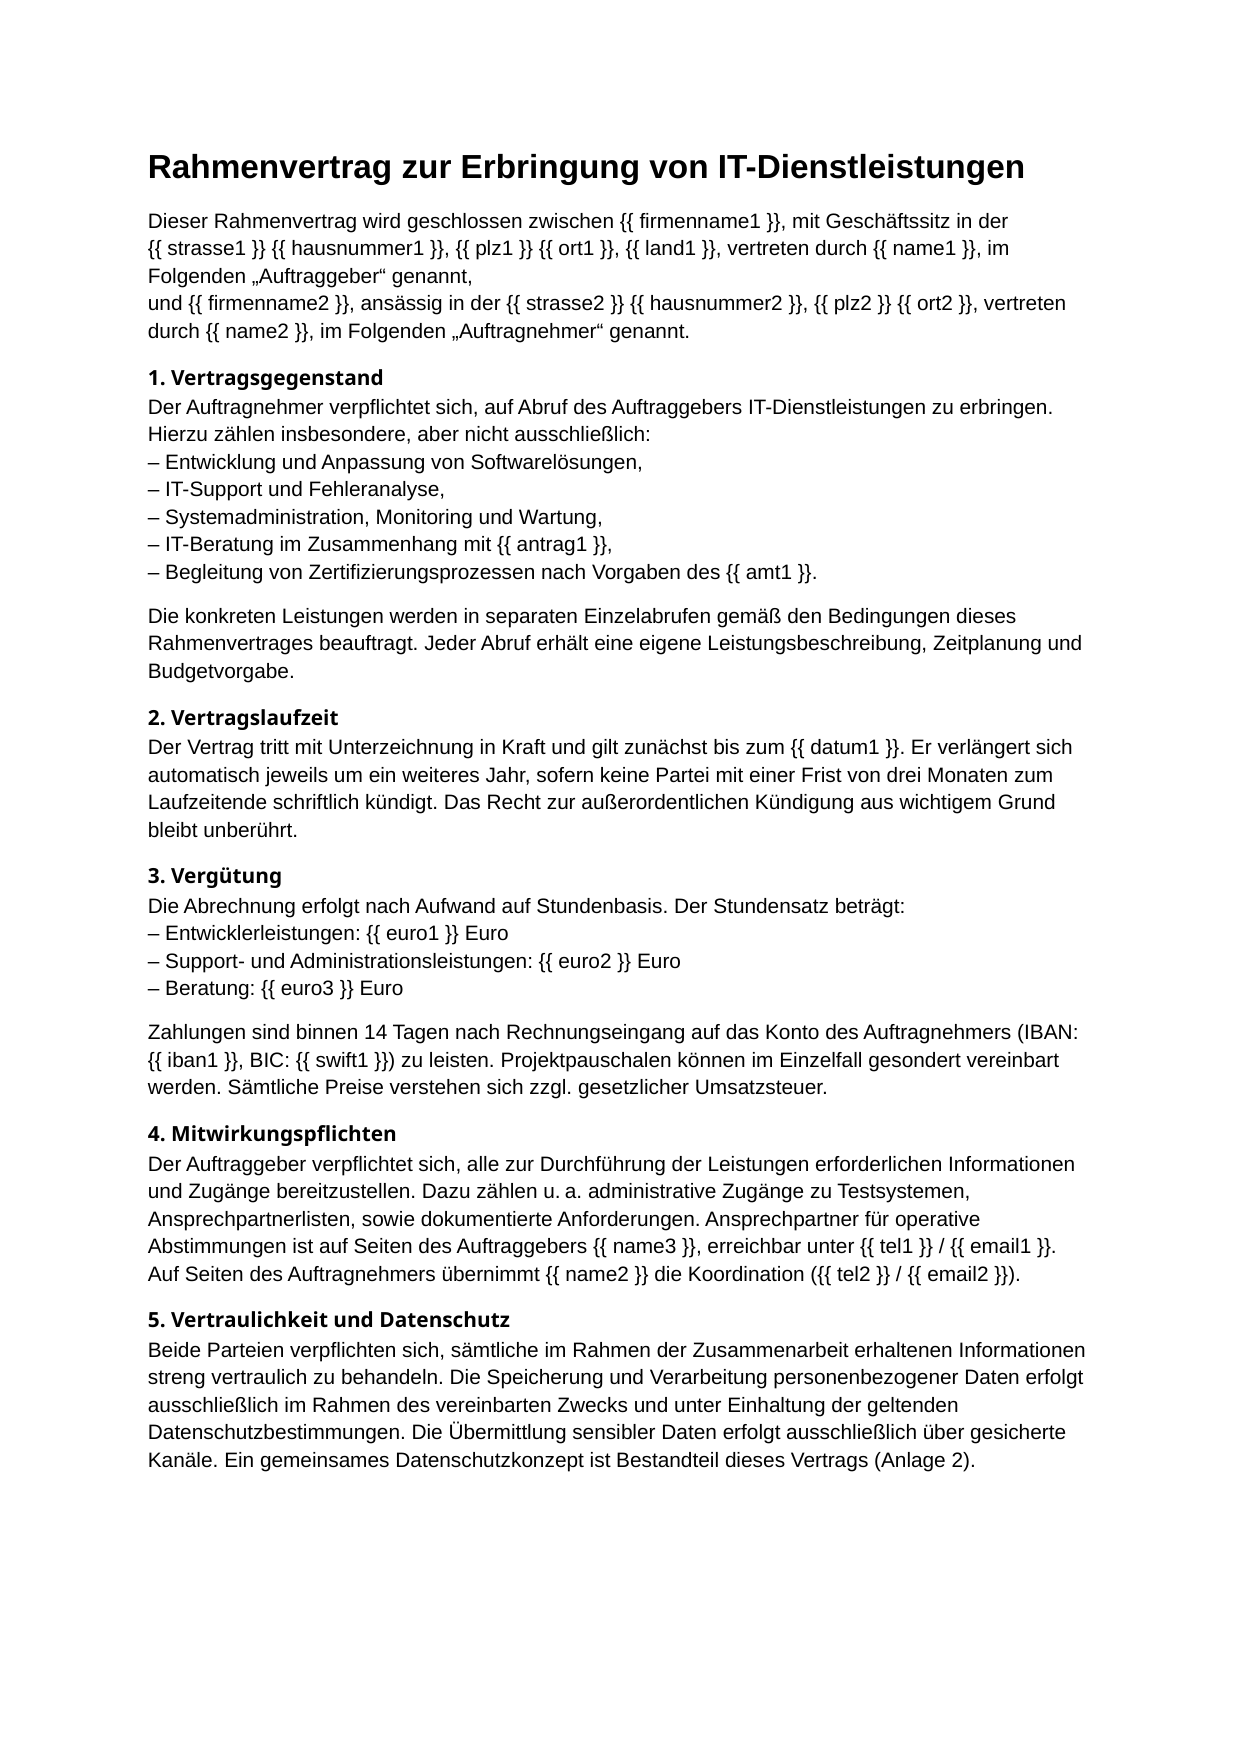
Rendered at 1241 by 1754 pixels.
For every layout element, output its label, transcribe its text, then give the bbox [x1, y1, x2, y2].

text Dieser Rahmenvertrag wird geschlossen zwischen {{ firmenname1 }}, mit Geschäftssitz in der {{ strasse1 }} {{ hausnummer1 }}, {{ plz1 }} {{ ort1 }}, {{ land1 }}, vertreten durch {{ name1 }}, im Folgenden „Auftraggeber“ genannt, und {{ firmenname2 }}, ansässig in der {{ strasse2 }} {{ hausnummer2 }}, {{ plz2 }} {{ ort2 }}, vertreten durch {{ name2 }}, im Folgenden „Auftragnehmer“ genannt. [148, 208, 1093, 342]
text 4. Mitwirkungspflichten Der Auftraggeber verpflichtet sich, alle zur Durchführung der Leistungen erforderlichen Informationen und Zugänge bereitzustellen. Dazu zählen u. a. administrative Zugänge zu Testsystemen, Ansprechpartnerlisten, sowie dokumentierte Anforderungen. Ansprechpartner für operative Abstimmungen ist auf Seiten des Auftraggebers {{ name3 }}, erreichbar unter {{ tel1 }} / {{ email1 }}. Auf Seiten des Auftragnehmers übernimmt {{ name2 }} die Koordination ({{ tel2 }} / {{ email2 }}). [148, 1119, 1093, 1285]
text Die konkreten Leistungen werden in separaten Einzelabrufen gemäß den Bedingungen dieses Rahmenvertrages beauftragt. Jeder Abruf erhält eine eigene Leistungsbeschreibung, Zeitplanung und Budgetvorgabe. [148, 604, 1093, 683]
text Zahlungen sind binnen 14 Tagen nach Rechnungseingang auf das Konto des Auftragnehmers (IBAN: {{ iban1 }}, BIC: {{ swift1 }}) zu leisten. Projektpauschalen können im Einzelfall gesondert vereinbart werden. Sämtliche Preise verstehen sich zzgl. gesetzlicher Umsatzsteuer. [148, 1020, 1093, 1099]
text 1. Vertragsgegenstand Der Auftragnehmer verpflichtet sich, auf Abruf des Auftraggebers IT-Dienstleistungen zu erbringen. Hierzu zählen insbesondere, aber nicht ausschließlich: – Entwicklung und Anpassung von Softwarelösungen, – IT-Support und Fehleranalyse, – Systemadministration, Monitoring und Wartung, – IT-Beratung im Zusammenhang mit {{ antrag1 }}, – Begleitung von Zertifizierungsprozessen nach Vorgaben des {{ amt1 }}. [148, 363, 1093, 583]
text 3. Vergütung Die Abrechnung erfolgt nach Aufwand auf Stundenbasis. Der Stundensatz beträgt: – Entwicklerleistungen: {{ euro1 }} Euro – Support- und Administrationsleistungen: {{ euro2 }} Euro – Beratung: {{ euro3 }} Euro [148, 862, 1093, 1000]
text Rahmenvertrag zur Erbringung von IT-Dienstleistungen [148, 148, 1093, 186]
text 2. Vertragslaufzeit Der Vertrag tritt mit Unterzeichnung in Kraft und gilt zunächst bis zum {{ datum1 }}. Er verlängert sich automatisch jeweils um ein weiteres Jahr, sofern keine Partei mit einer Frist von drei Monaten zum Laufzeitende schriftlich kündigt. Das Recht zur außerordentlichen Kündigung aus wichtigem Grund bleibt unberührt. [148, 703, 1093, 841]
text 5. Vertraulichkeit und Datenschutz Beide Parteien verpflichten sich, sämtliche im Rahmen der Zusammenarbeit erhaltenen Informationen streng vertraulich zu behandeln. Die Speicherung und Verarbeitung personenbezogener Daten erfolgt ausschließlich im Rahmen des vereinbarten Zwecks und unter Einhaltung der geltenden Datenschutzbestimmungen. Die Übermittlung sensibler Daten erfolgt ausschließlich über gesicherte Kanäle. Ein gemeinsames Datenschutzkonzept ist Bestandteil dieses Vertrags (Anlage 2). [148, 1306, 1093, 1471]
